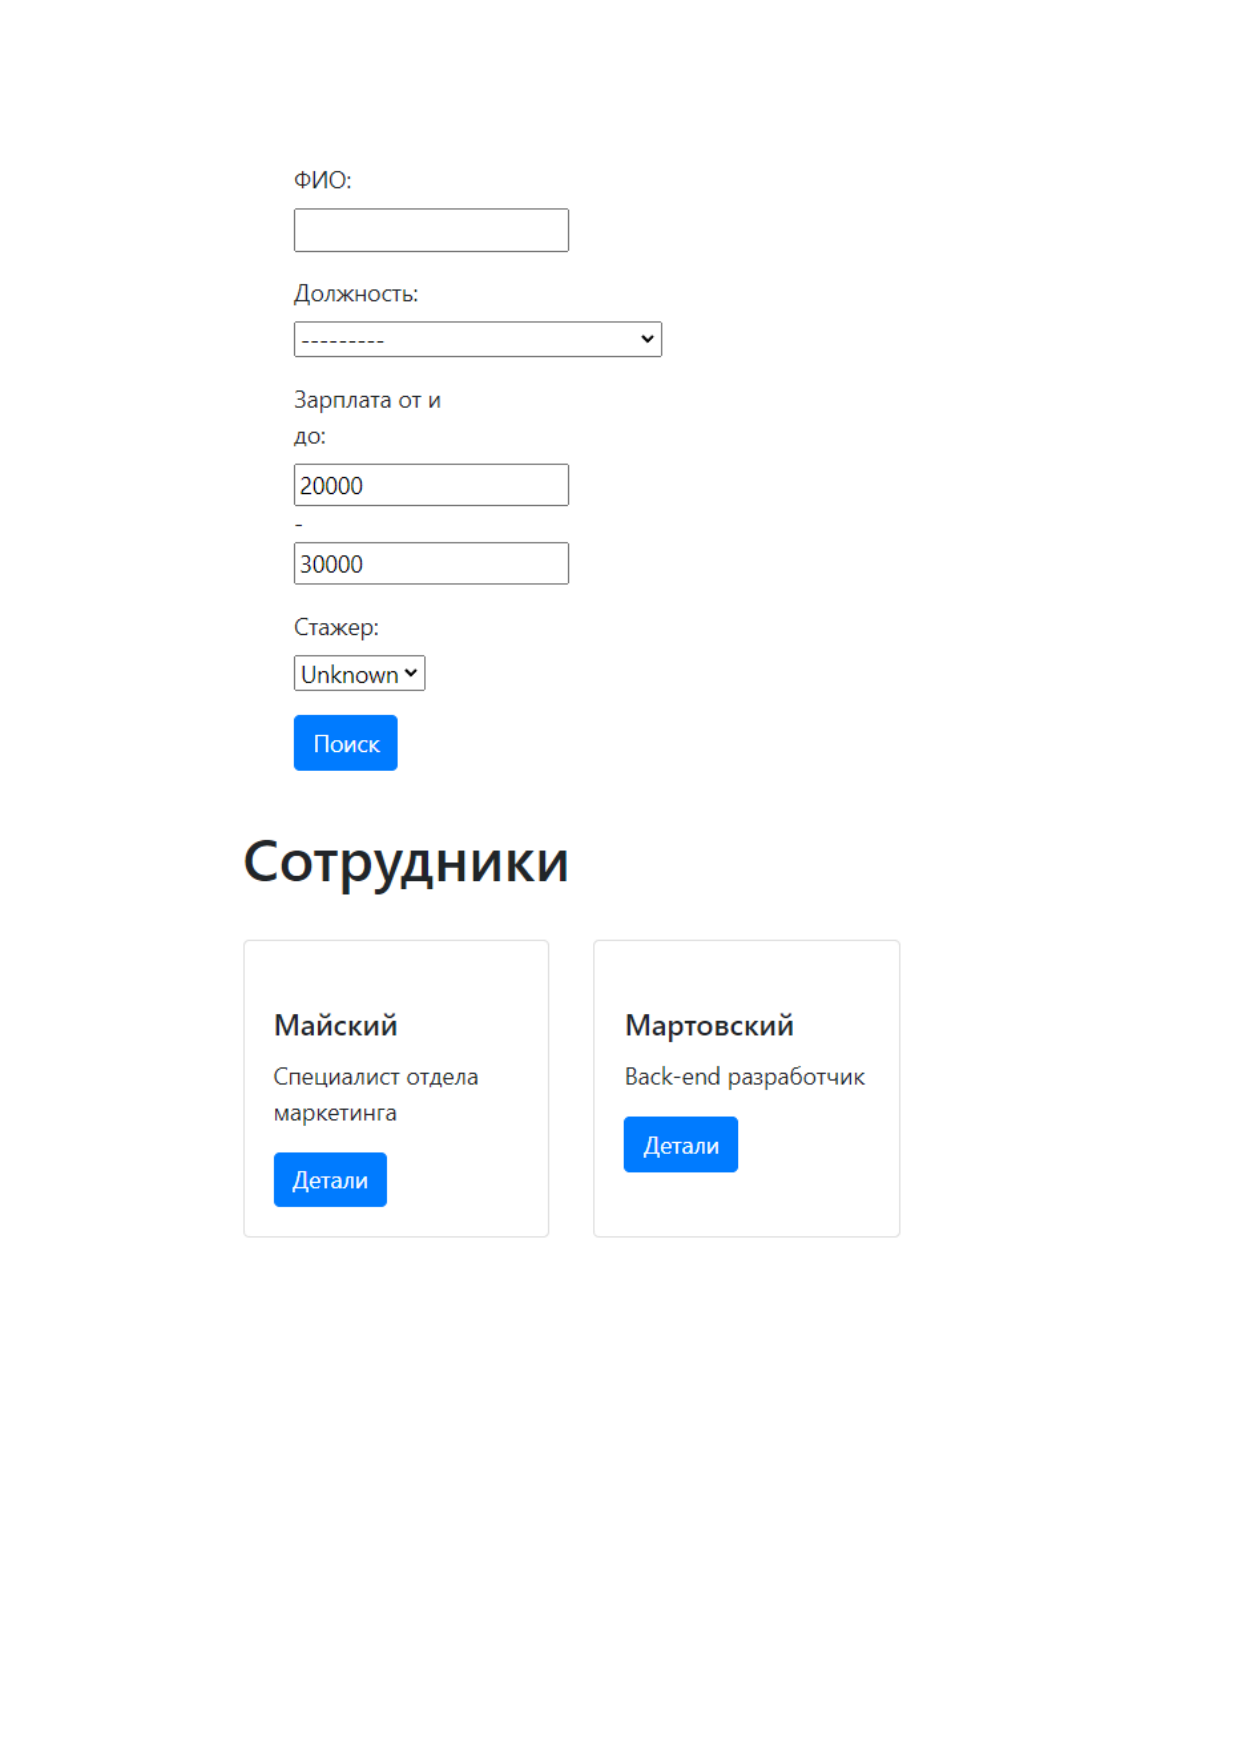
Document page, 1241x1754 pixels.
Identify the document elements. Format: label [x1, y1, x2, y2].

picture [177, 118, 1152, 1259]
